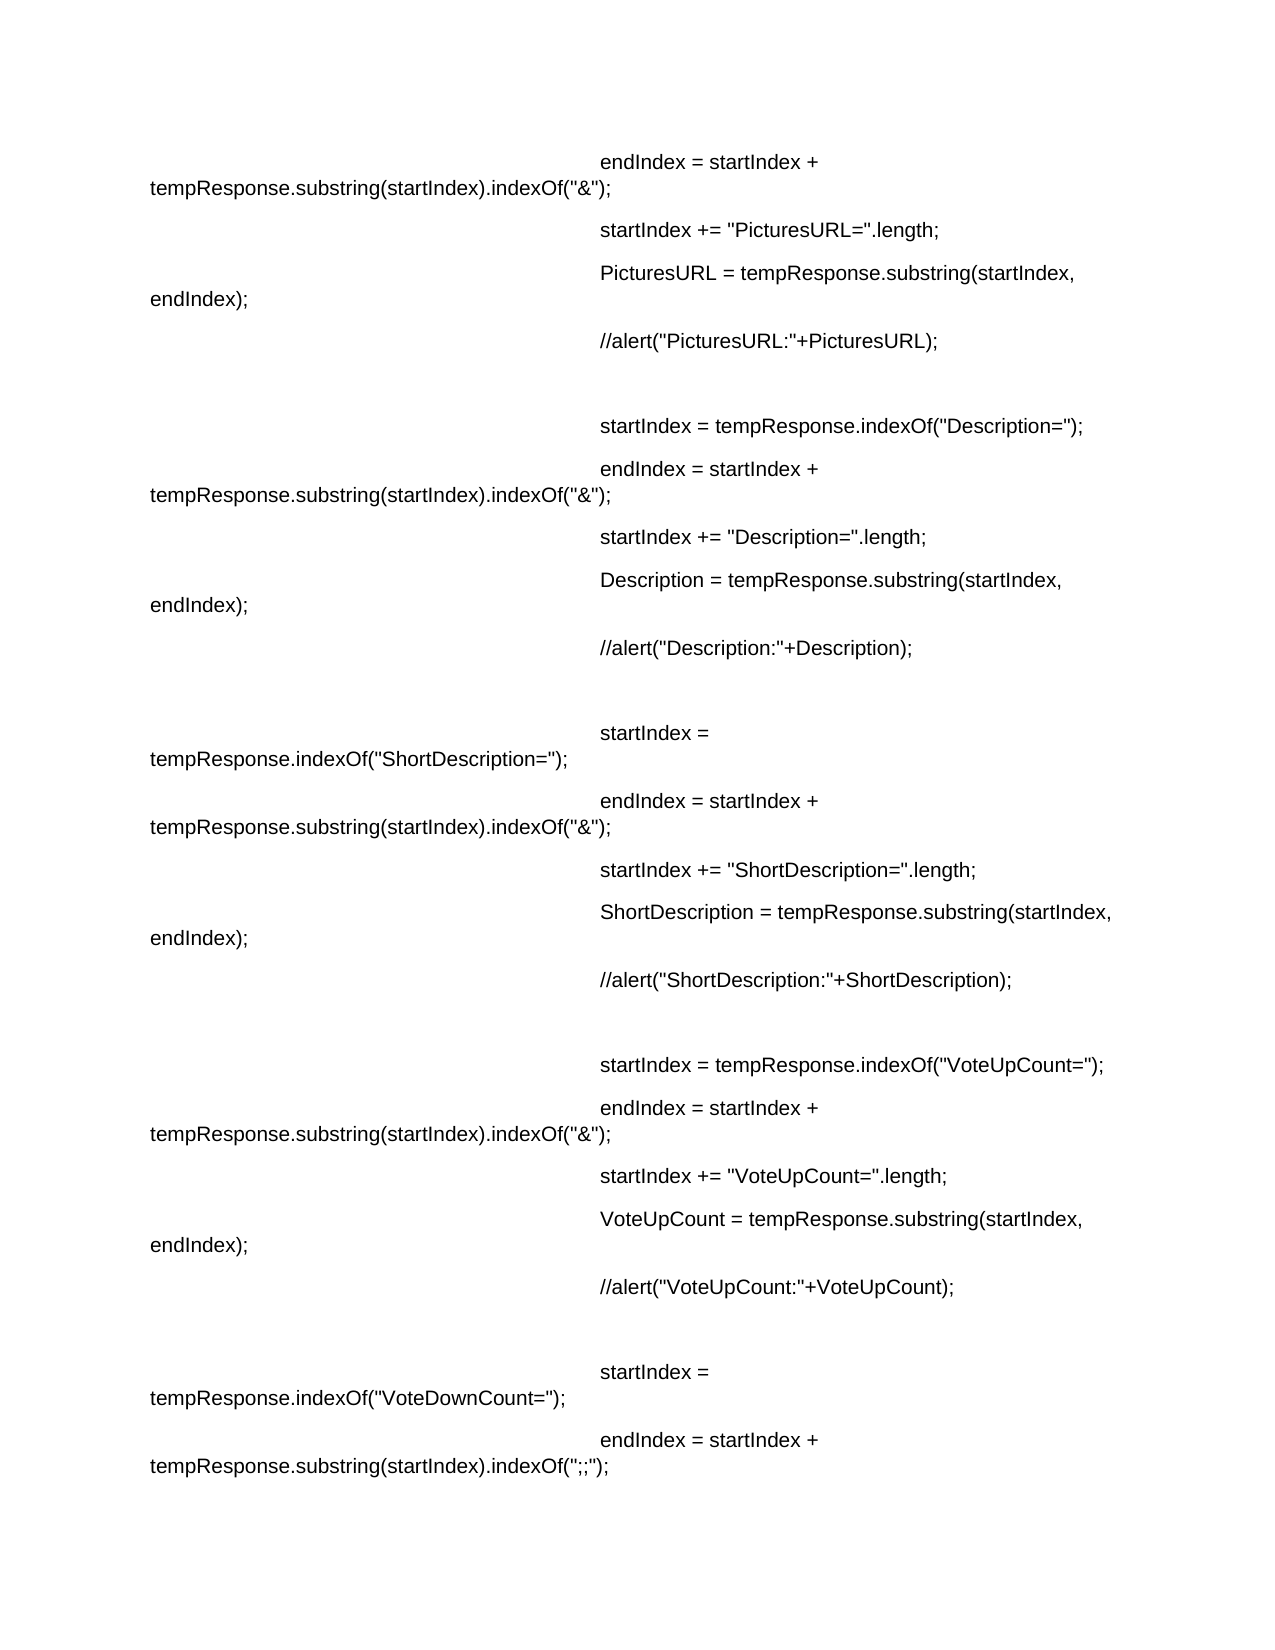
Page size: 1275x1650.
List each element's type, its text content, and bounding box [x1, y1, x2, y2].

text startIndex += "ShortDescription=".length; [150, 857, 1125, 881]
text startIndex += "PicturesURL=".length; [150, 218, 1125, 242]
text startIndex += "VoteUpCount=".length; [150, 1164, 1125, 1188]
text startIndex = tempResponse.indexOf("VoteDownCount="); [150, 1360, 1125, 1410]
text startIndex = tempResponse.indexOf("ShortDescription="); [150, 721, 1125, 771]
text PicturesURL = tempResponse.substring(startIndex, endIndex); [150, 261, 1125, 311]
text Description = tempResponse.substring(startIndex, endIndex); [150, 567, 1125, 617]
text //alert("VoteUpCount:"+VoteUpCount); [150, 1275, 1125, 1299]
text endIndex = startIndex + tempResponse.substring(startIndex).indexOf("&"); [150, 789, 1125, 839]
text startIndex = tempResponse.indexOf("VoteUpCount="); [150, 1053, 1125, 1077]
text //alert("PicturesURL:"+PicturesURL); [150, 329, 1125, 353]
text ShortDescription = tempResponse.substring(startIndex, endIndex); [150, 900, 1125, 950]
text endIndex = startIndex + tempResponse.substring(startIndex).indexOf("&"); [150, 457, 1125, 506]
text endIndex = startIndex + tempResponse.substring(startIndex).indexOf("&"); [150, 1096, 1125, 1146]
text VoteUpCount = tempResponse.substring(startIndex, endIndex); [150, 1207, 1125, 1256]
text startIndex = tempResponse.indexOf("Description="); [150, 414, 1125, 438]
text //alert("ShortDescription:"+ShortDescription); [150, 968, 1125, 992]
text startIndex += "Description=".length; [150, 525, 1125, 549]
text //alert("Description:"+Description); [150, 636, 1125, 660]
text endIndex = startIndex + tempResponse.substring(startIndex).indexOf(";;"); [150, 1428, 1125, 1478]
text endIndex = startIndex + tempResponse.substring(startIndex).indexOf("&"); [150, 150, 1125, 200]
